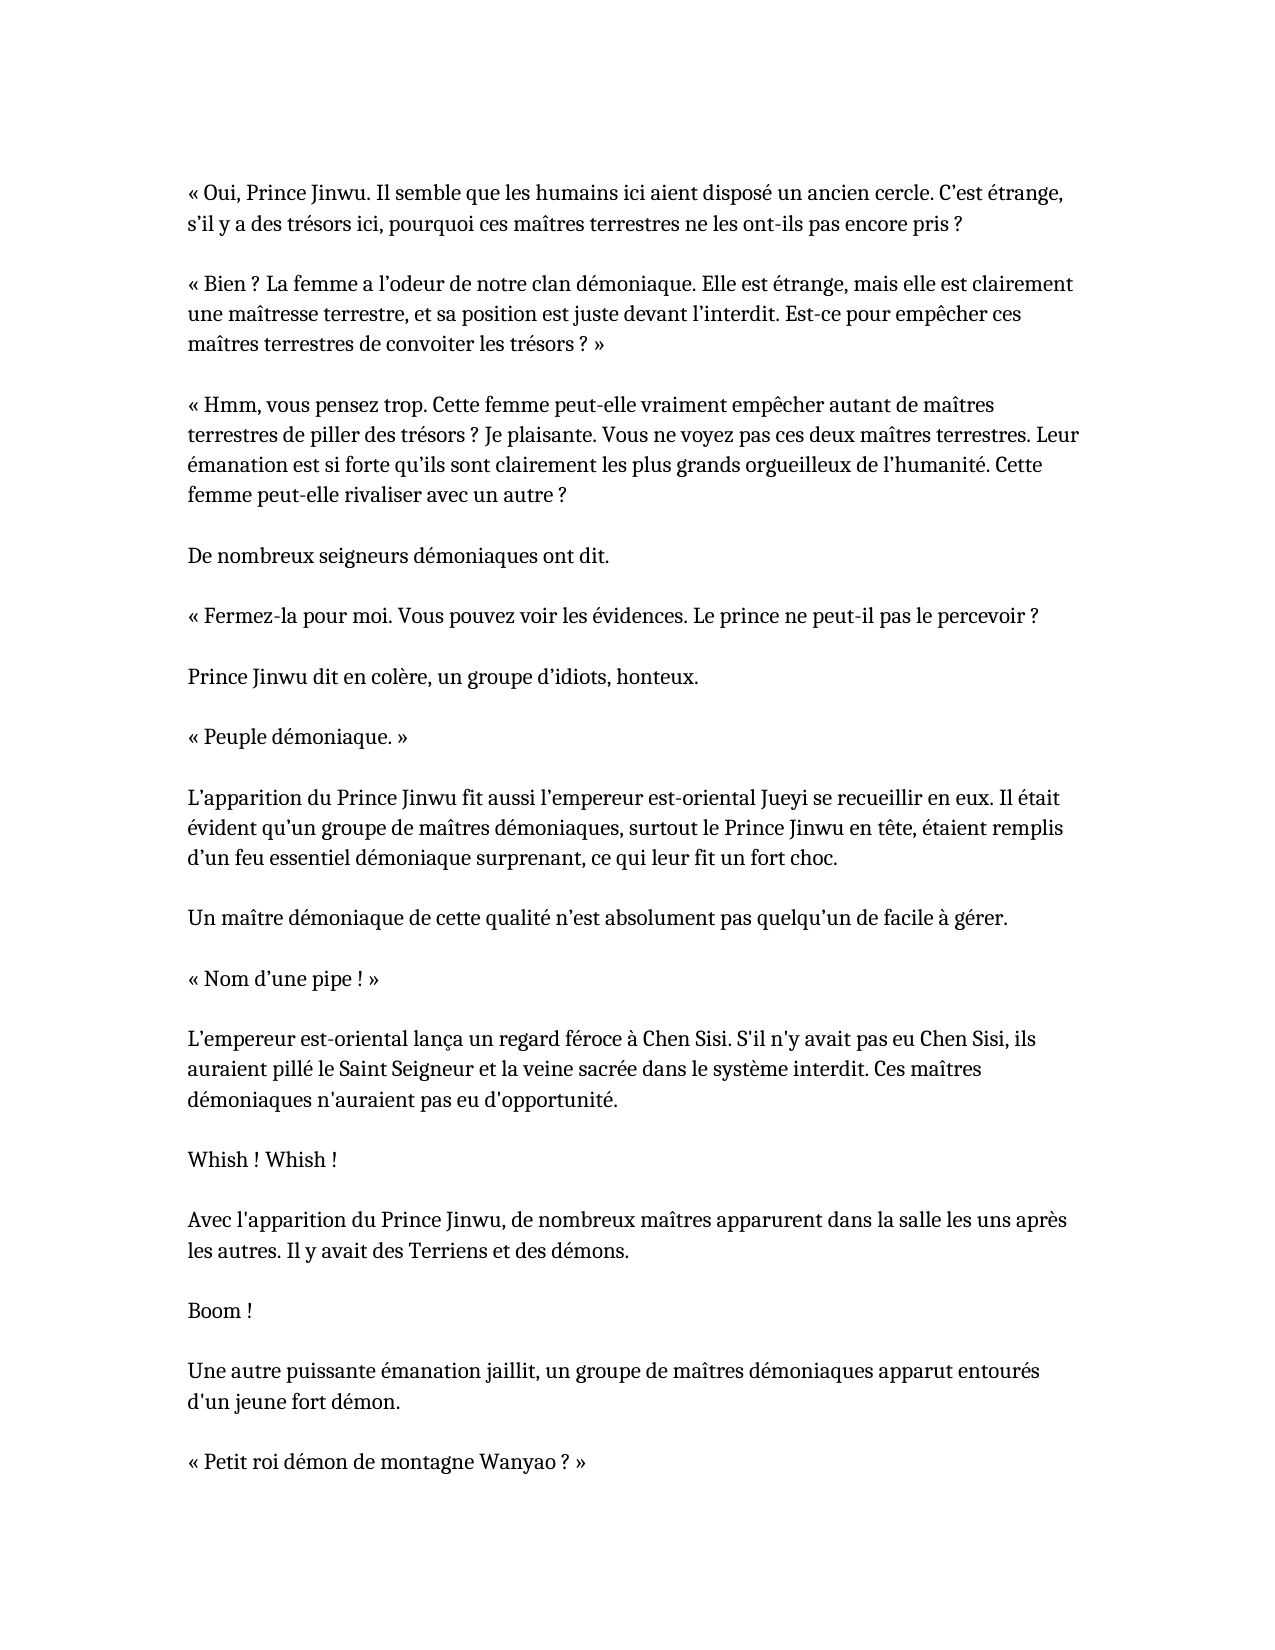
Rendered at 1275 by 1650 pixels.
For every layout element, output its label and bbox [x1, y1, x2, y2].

text [187, 150, 1087, 1475]
